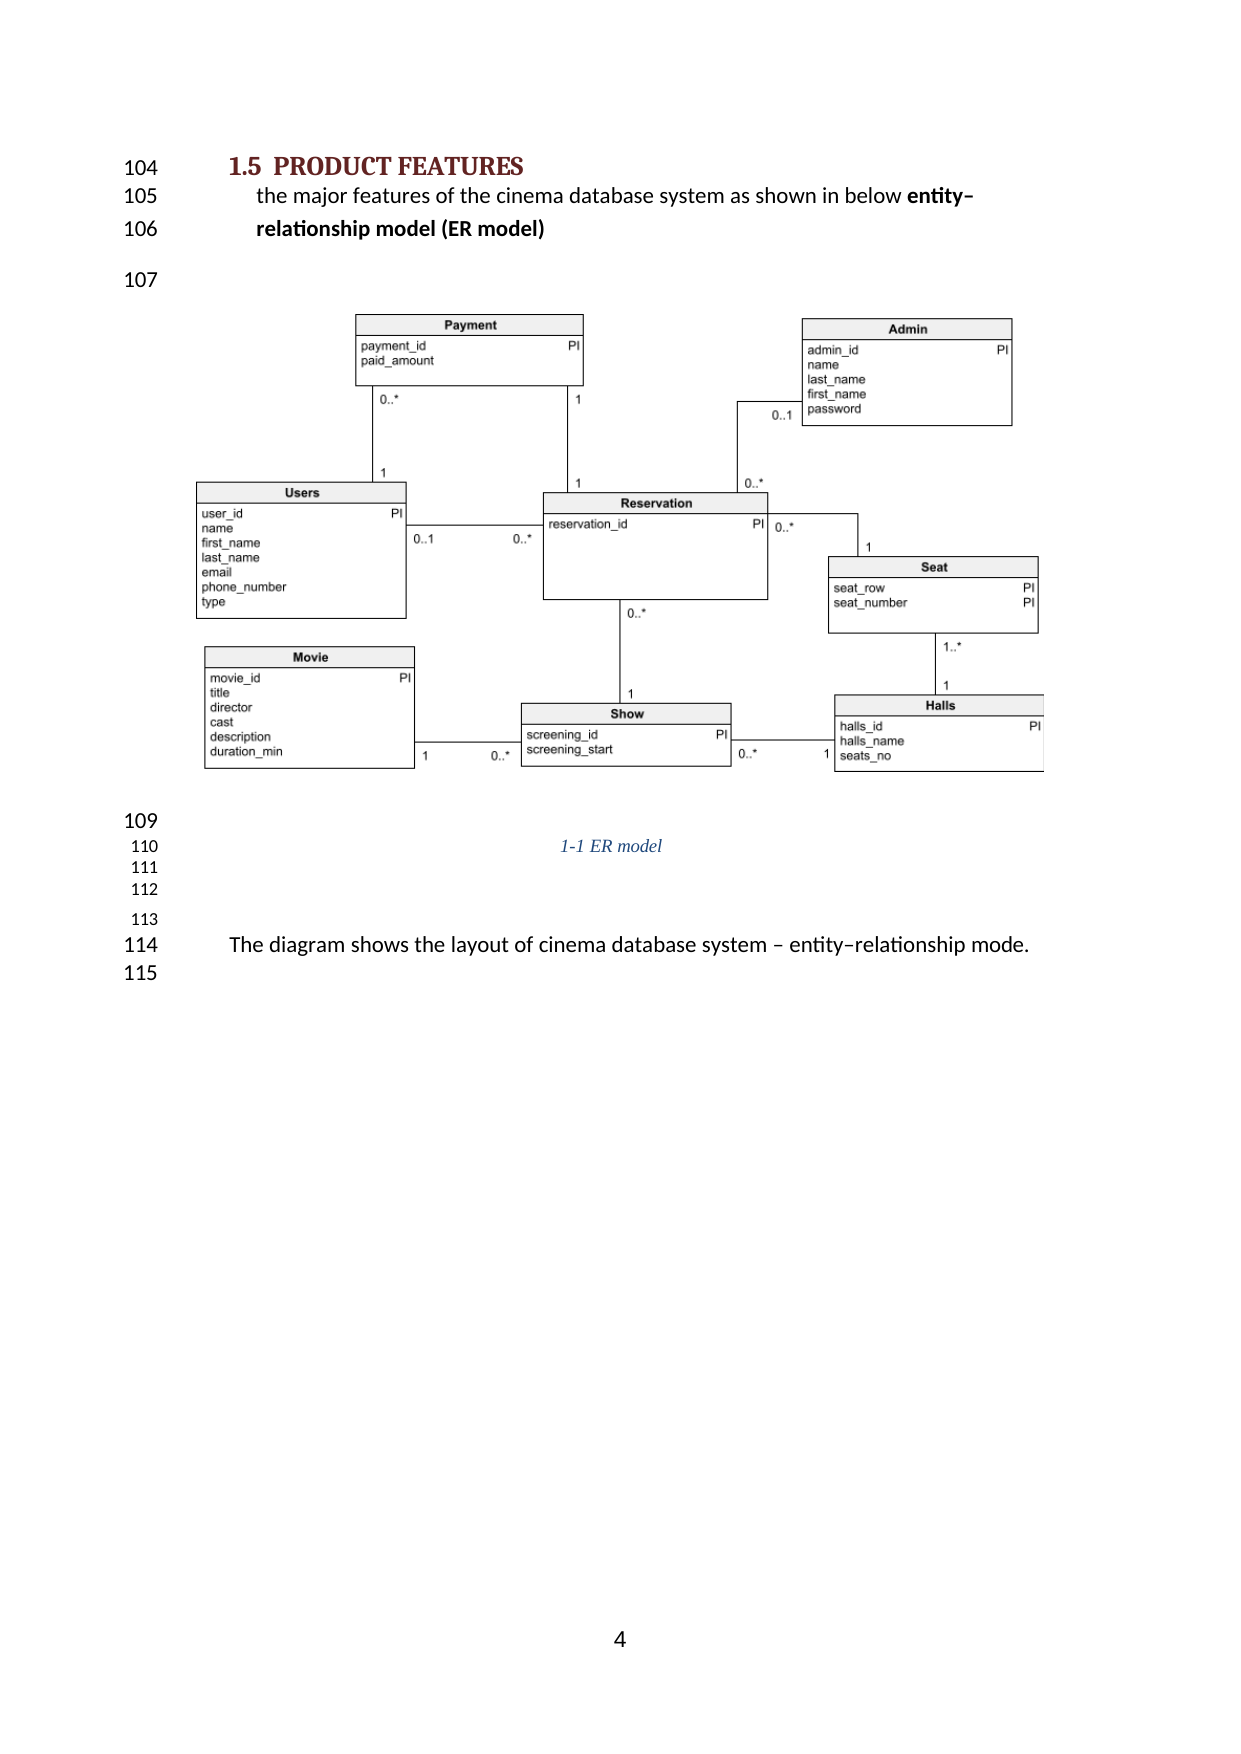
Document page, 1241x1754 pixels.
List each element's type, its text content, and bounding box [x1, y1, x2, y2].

text the major features of the cinema database system as shown in below entity–relationship model (ER model) [257, 182, 1011, 242]
list ER model [187, 835, 1034, 856]
text The diagram shows the layout of cinema database system – entity–relationship mode. [229, 930, 1053, 958]
picture [196, 314, 1044, 772]
list PRODUCT FEATURES [229, 150, 1053, 182]
